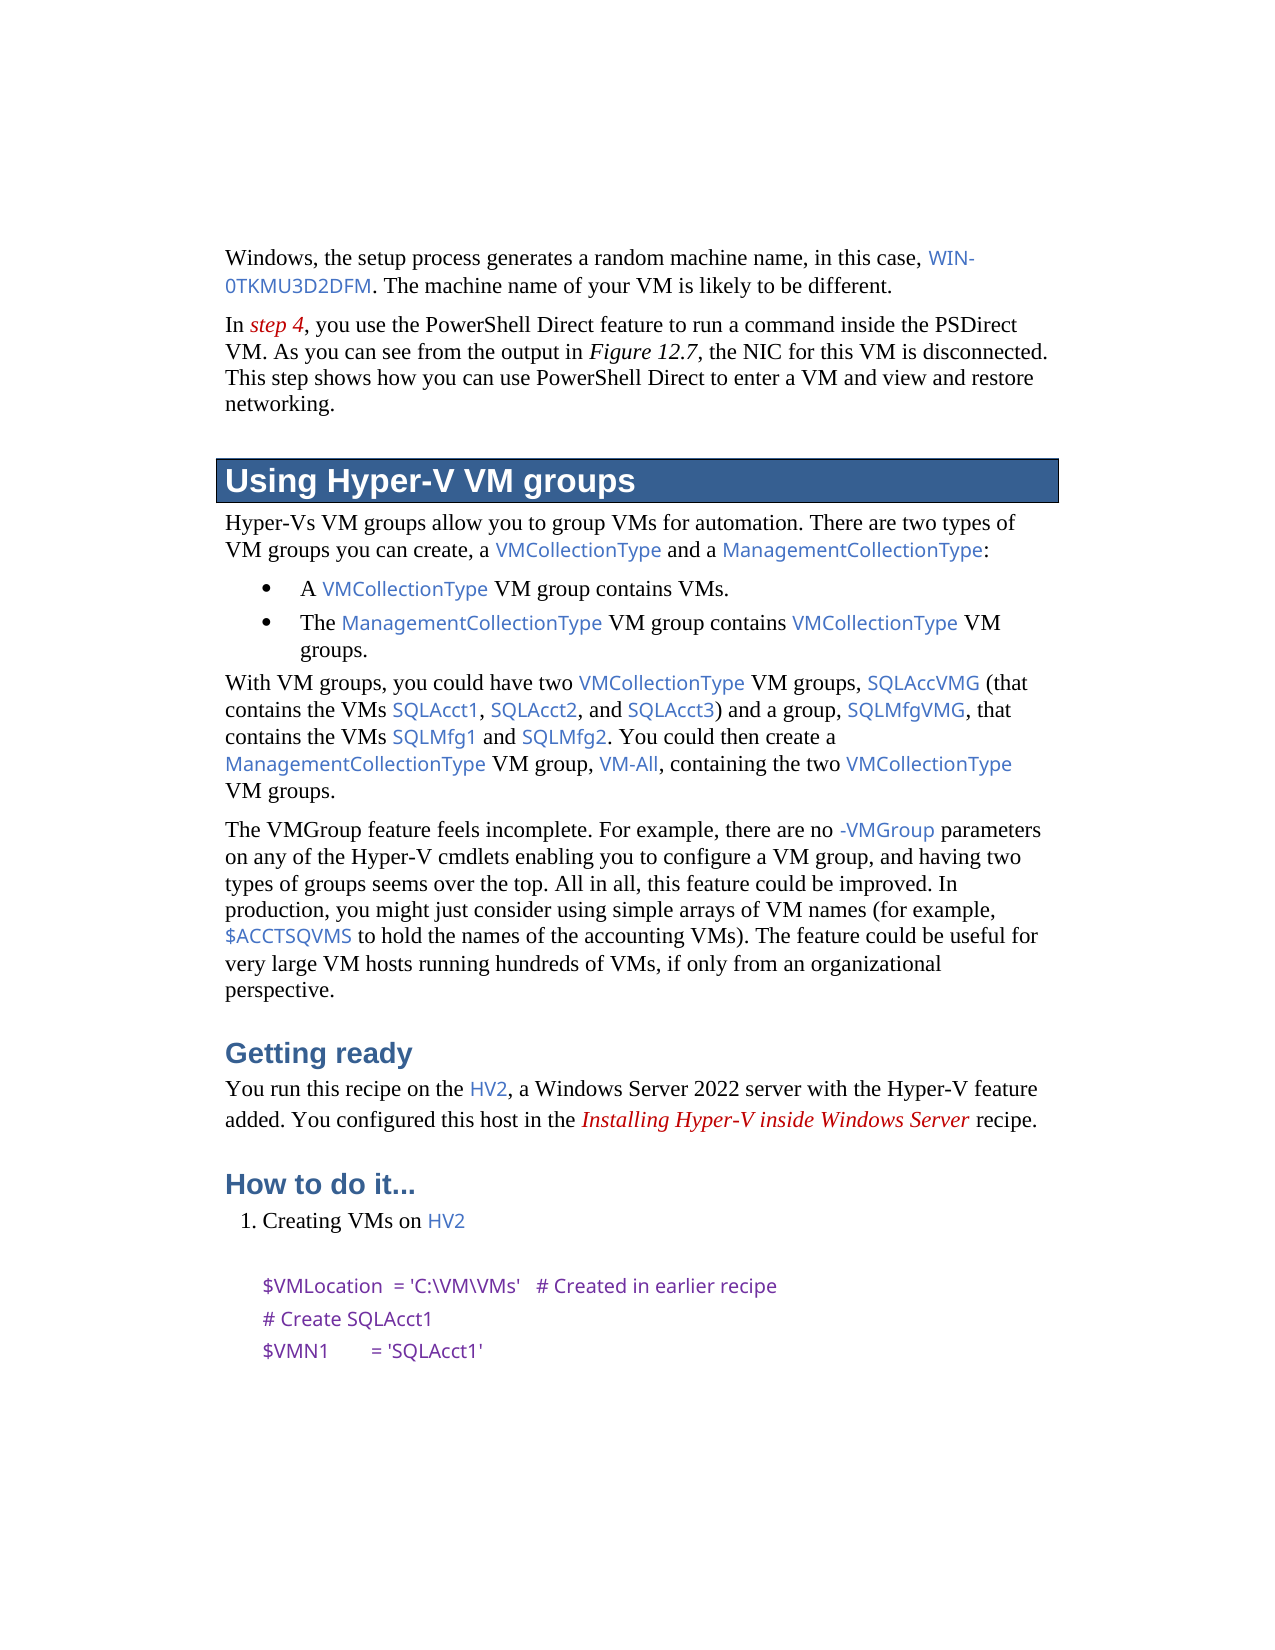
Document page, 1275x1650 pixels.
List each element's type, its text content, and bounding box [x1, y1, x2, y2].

text With VM groups, you could have two VMCollectionType VM groups, SQLAccVMG (that contains the VMs SQLAcct1, SQLAcct2, and SQLAcct3) and a group, SQLMfgVMG, that contains the VMs SQLMfg1 and SQLMfg2. You could then create a ManagementCollectionType VM group, VM-All, containing the two VMCollectionType VM groups. [225, 669, 1050, 804]
text $VMLocation = 'C:\VM\VMs' # Created in earlier recipe [262, 1273, 1050, 1300]
subtitle Using Hyper-V VM groups [217, 460, 1058, 502]
list Creating VMs on HV2 [240, 1207, 1012, 1234]
text $VMN1 = 'SQLAcct1' [262, 1337, 1050, 1364]
text # Create SQLAcct1 [262, 1305, 1050, 1332]
subtitle How to do it... [225, 1167, 1050, 1201]
text The VMGroup feature feels incomplete. For example, there are no -VMGroup parameters on any of the Hyper-V cmdlets enabling you to configure a VM group, and having two types of groups seems over the top. All in all, this feature could be improved. In production, you might just consider using simple arrays of VM names (for example, $ACCTSQVMS to hold the names of the accounting VMs). The feature could be useful for very large VM hosts running hundreds of VMs, if only from an organizational perspective. [225, 816, 1050, 1002]
text A VMCollectionType VM group contains VMs. [262, 575, 1012, 603]
subtitle Getting ready [225, 1036, 1050, 1069]
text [225, 244, 1050, 299]
text Hyper-Vs VM groups allow you to group VMs for automation. There are two types of VM groups you can create, a VMCollectionType and a ManagementCollectionType: [225, 509, 1050, 563]
text In step 4, you use the PowerShell Direct feature to run a command inside the PSDirect VM. As you can see from the output in Figure 12.7, the NIC for this VM is disconnected. This step shows how you can use PowerShell Direct to enter a VM and view and restore networking. [225, 311, 1050, 417]
text You run this recipe on the HV2, a Windows Server 2022 server with the Hyper-V feature added. You configured this host in the Installing Hyper-V inside Windows Server recipe. [225, 1076, 1050, 1134]
text The ManagementCollectionType VM group contains VMCollectionType VM groups. [262, 609, 1012, 662]
